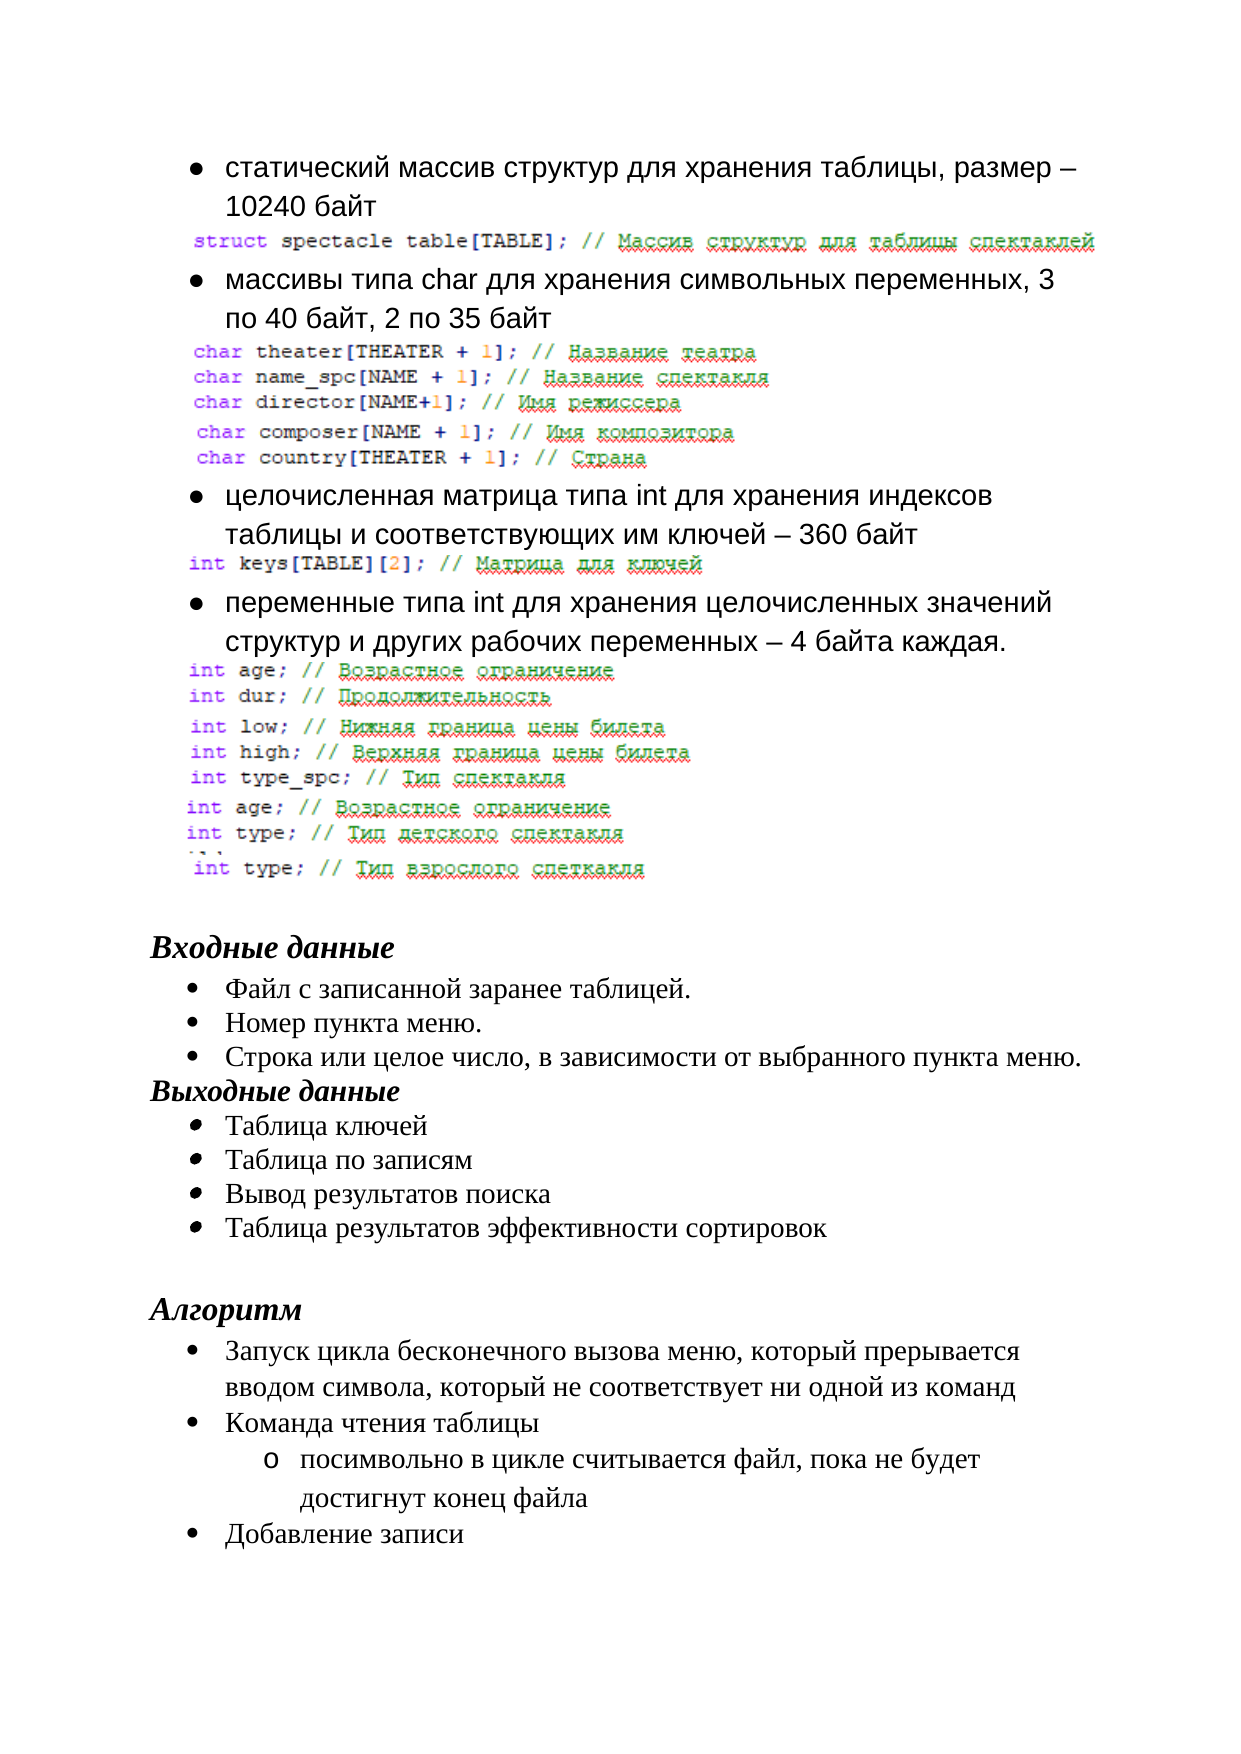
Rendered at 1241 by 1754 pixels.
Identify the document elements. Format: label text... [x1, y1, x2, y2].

picture [187, 227, 1104, 259]
picture [187, 796, 641, 855]
picture [187, 555, 718, 578]
list Таблица по записям [187, 1142, 1090, 1177]
list Номер пункта меню. [187, 1005, 1090, 1039]
list Добавление записи [187, 1516, 1090, 1550]
picture [187, 858, 650, 886]
text Входные данные [150, 927, 1090, 966]
list Строка или целое число, в зависимости от выбранного пункта меню. [187, 1039, 1090, 1072]
text Алгоритм [150, 1289, 1090, 1327]
list массивы типа char для хранения символьных переменных, 3 по 40 байт, 2 по 35 байт [187, 262, 1090, 334]
list Вывод результатов поиска [187, 1177, 1090, 1211]
list Команда чтения таблицы [187, 1405, 1090, 1439]
list Файл с записанной заранее таблицей. [187, 972, 1090, 1005]
list Таблица результатов эффективности сортировок [187, 1211, 1090, 1245]
picture [187, 419, 741, 475]
picture [187, 718, 711, 793]
text Выходные данные [150, 1072, 1090, 1108]
picture [187, 662, 646, 715]
list Запуск цикла бесконечного вызова меню, который прерывается вводом символа, который не соответствует ни одной из команд [187, 1333, 1090, 1403]
list переменные типа int для хранения целочисленных значений структур и других рабочих переменных – 4 байта каждая. [187, 586, 1090, 658]
list целочисленная матрица типа int для хранения индексов таблицы и соответствующих им ключей – 360 байт [187, 478, 1090, 550]
list Таблица ключей [187, 1108, 1090, 1142]
picture [187, 339, 788, 416]
list статический массив структур для хранения таблицы, размер – 10240 байт [187, 150, 1090, 222]
list посимвольно в цикле считывается файл, пока не будет достигнут конец файла [262, 1441, 1090, 1514]
